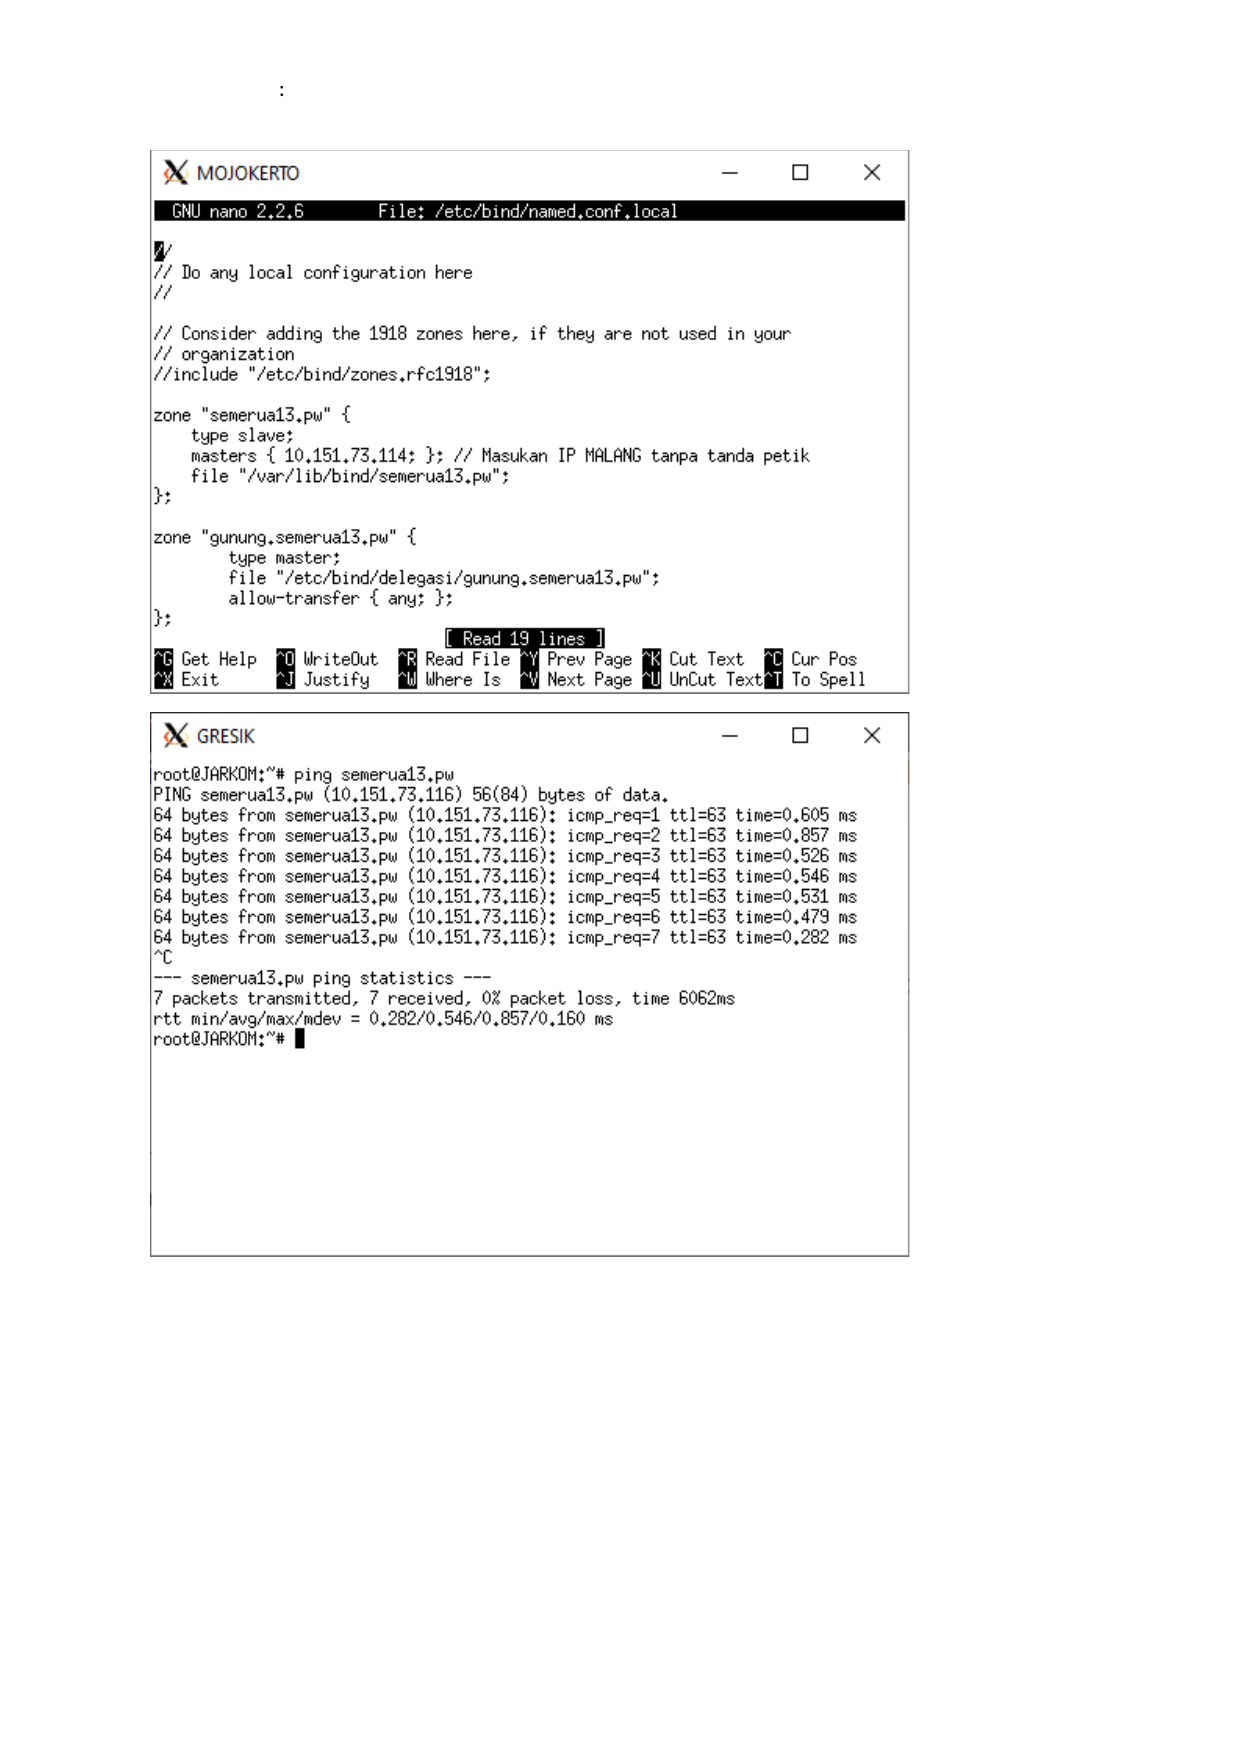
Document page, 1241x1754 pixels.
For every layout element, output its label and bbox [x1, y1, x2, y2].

picture [150, 712, 910, 1257]
picture [150, 150, 910, 694]
